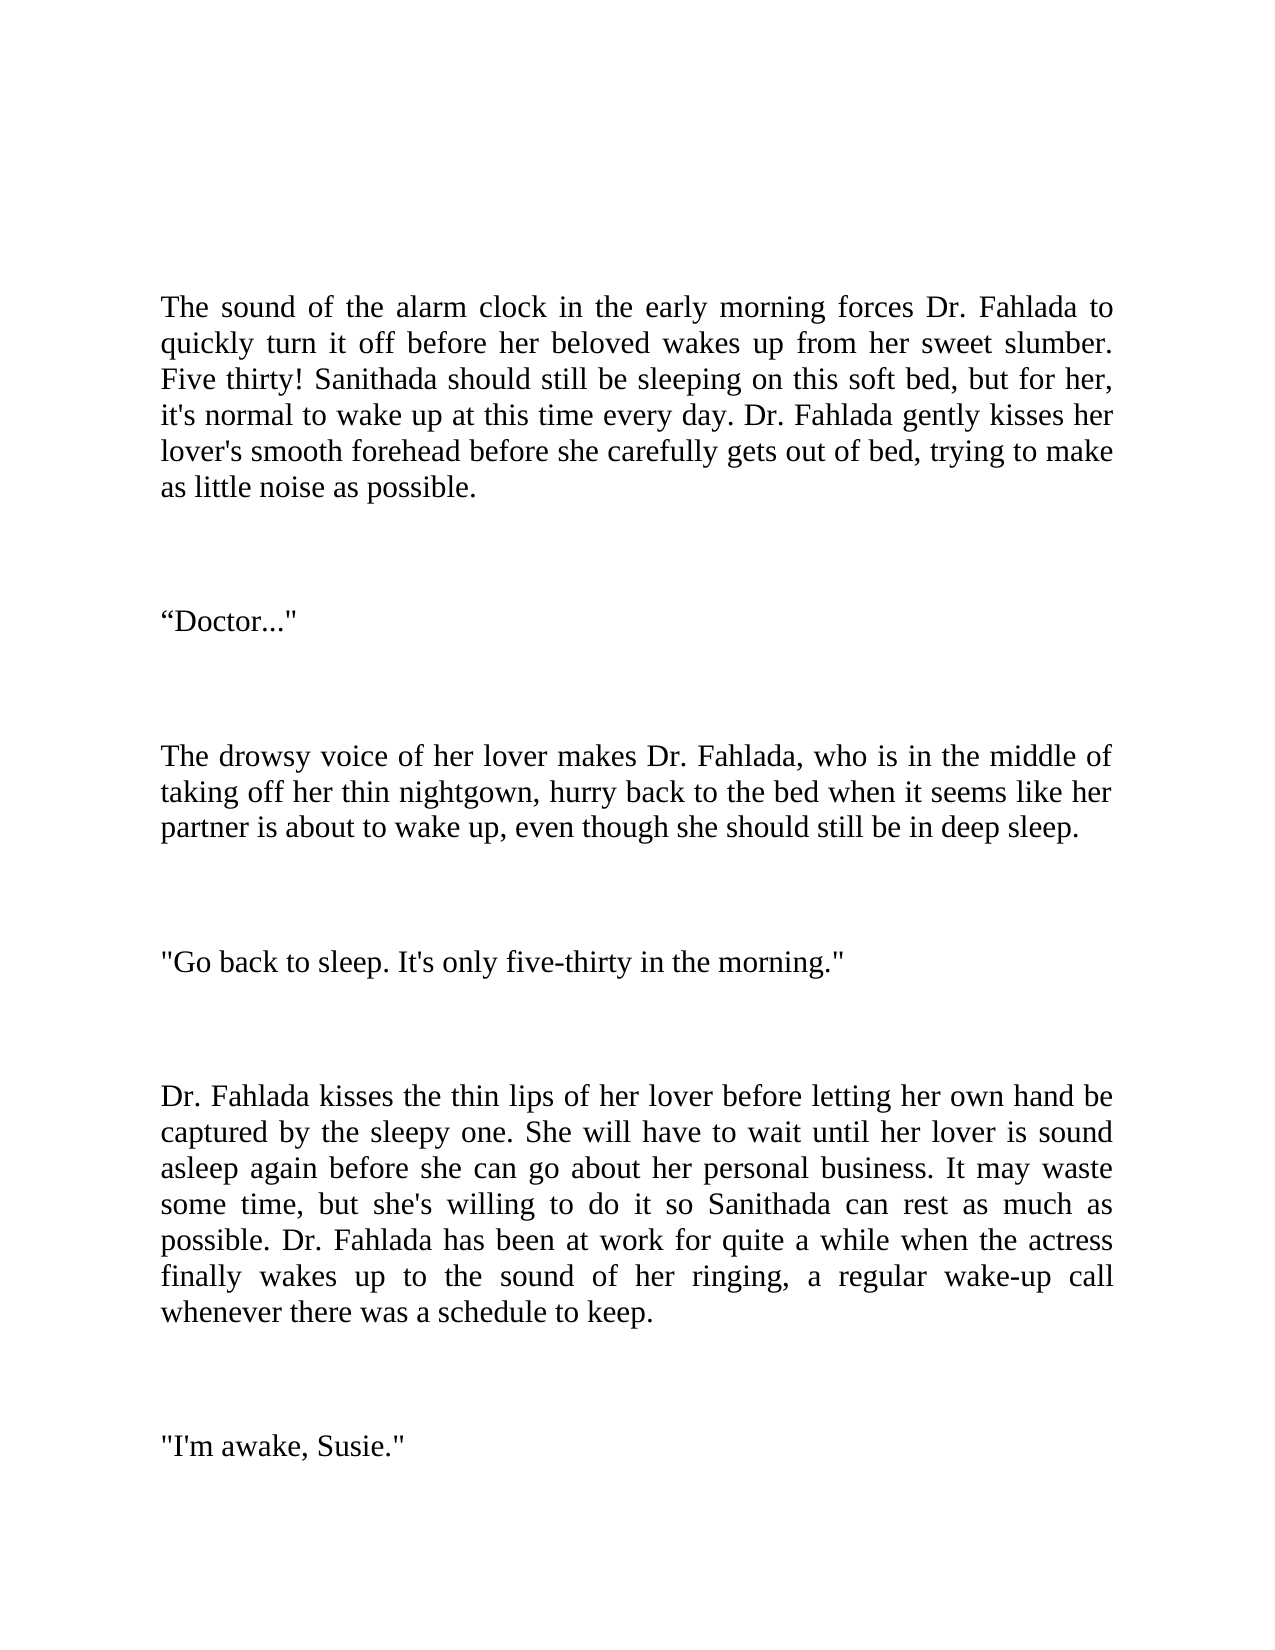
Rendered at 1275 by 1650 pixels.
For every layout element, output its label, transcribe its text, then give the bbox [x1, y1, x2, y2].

text Dr. Fahlada kisses the thin lips of her lover before letting her own hand be captured by the sleepy one. She will have to wait until her lover is sound asleep again before she can go about her personal business. It may waste some time, but she's willing to do it so Sanithada can rest as much as possible. Dr. Fahlada has been at work for quite a while when the actress finally wakes up to the sound of her ringing, a regular wake-up call whenever there was a schedule to keep. [160, 1077, 1115, 1329]
text “Doctor..." [160, 602, 1127, 638]
text "I'm awake, Susie." [160, 1428, 1127, 1463]
text The sound of the alarm clock in the early morning forces Dr. Fahlada to quickly turn it off before her beloved wakes up from her sweet slumber. Five thirty! Sanithada should still be sleeping on this soft bed, but for her, it's normal to wake up at this time every day. Dr. Fahlada gently kisses her lover's smooth forehead before she carefully gets out of bed, trying to make as little noise as possible. [160, 288, 1115, 504]
text "Go back to sleep. It's only five-thirty in the morning." [160, 943, 1127, 979]
text The drowsy voice of her lover makes Dr. Fahlada, who is in the middle of taking off her thin nightgown, hurry back to the bed when it seems like her partner is about to wake up, even though she should still be in deep sleep. [160, 737, 1114, 845]
